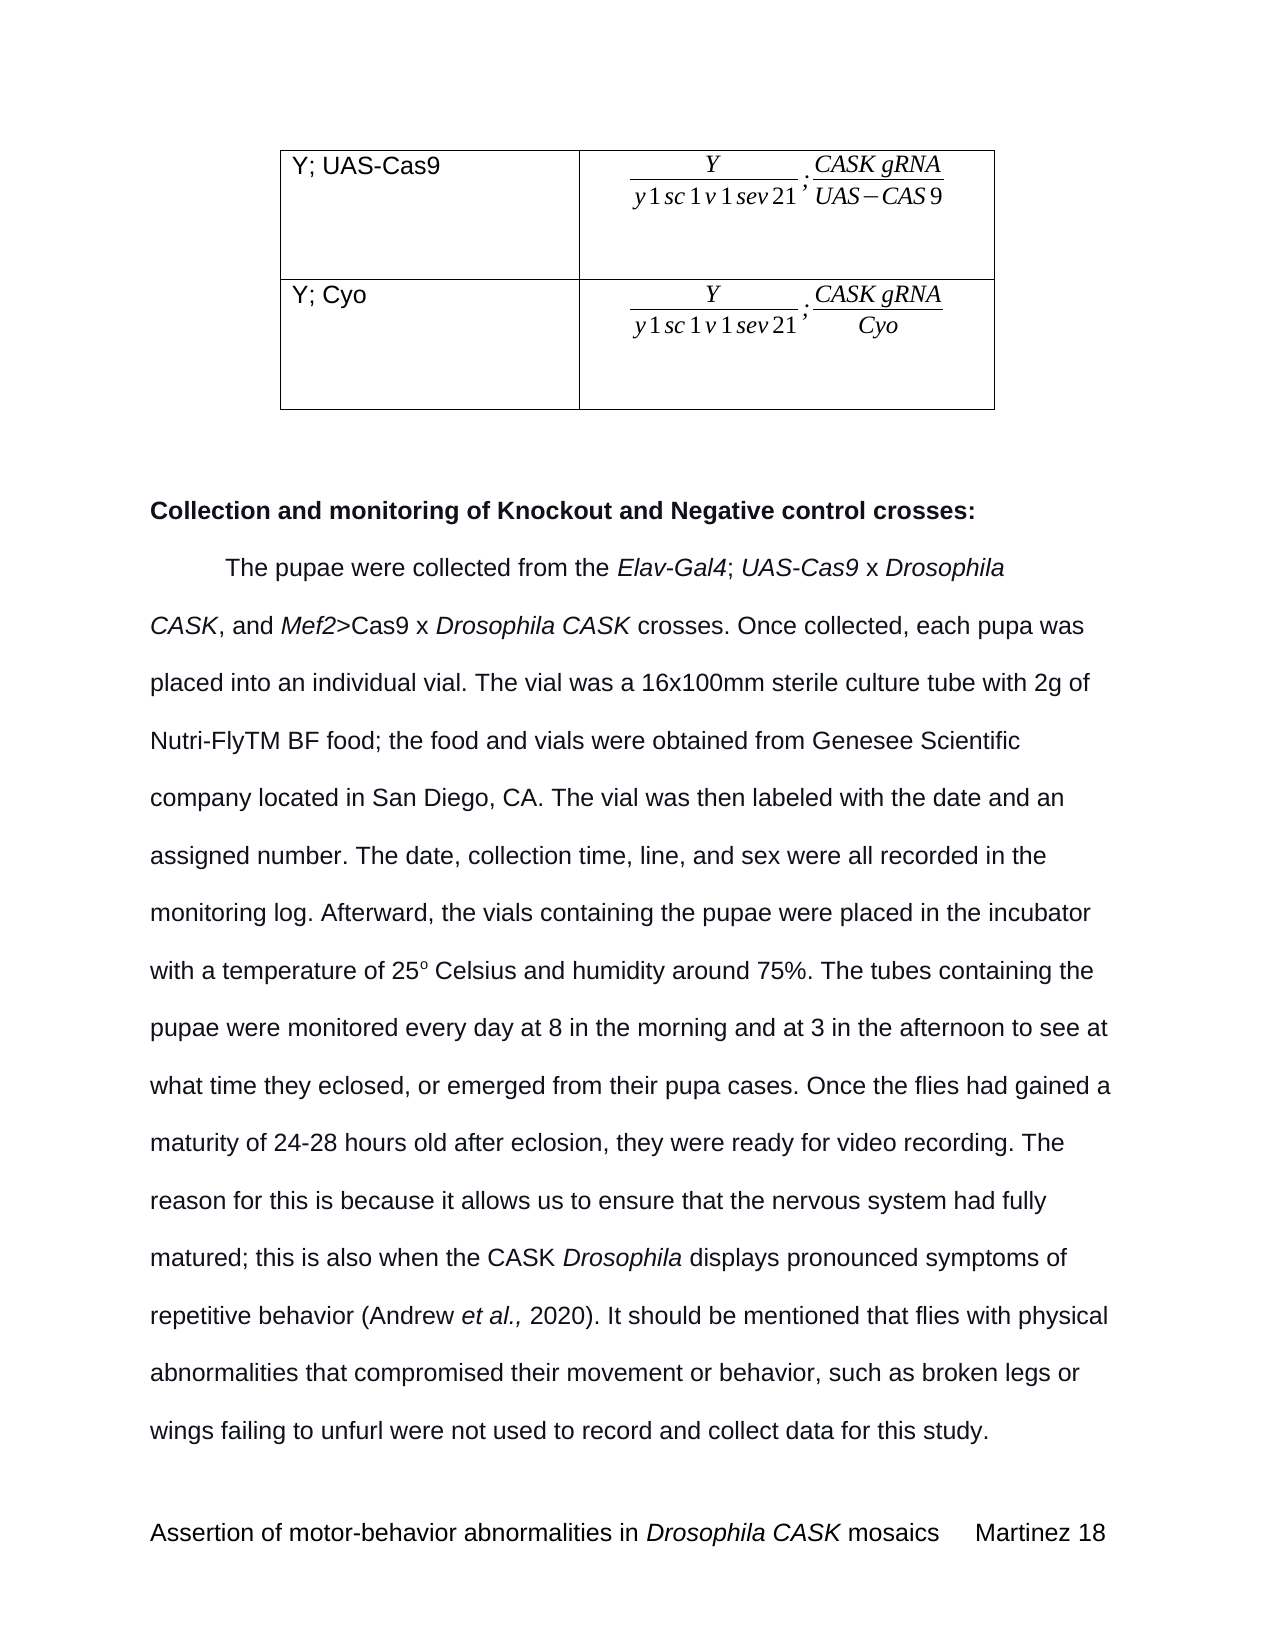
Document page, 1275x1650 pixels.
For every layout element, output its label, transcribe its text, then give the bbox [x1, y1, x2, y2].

table_cell [580, 280, 994, 408]
table_cell [580, 151, 994, 279]
table_cell Y; UAS-Cas9 [281, 151, 579, 279]
text Collection and monitoring of Knockout and Negative control crosses: [150, 496, 1125, 524]
table_cell Y; Cyo [281, 280, 579, 408]
text The pupae were collected from the Elav-Gal4; UAS-Cas9 x Drosophila CASK, and Mef2>Cas9 x Drosophila CASK crosses. Once collected, each pupa was placed into an individual vial. The vial was a 16x100mm sterile culture tube with 2g of Nutri-FlyTM BF food; the food and vials were obtained from Genesee Scientific company located in San Diego, CA. The vial was then labeled with the date and an assigned number. The date, collection time, line, and sex were all recorded in the monitoring log. Afterward, the vials containing the pupae were placed in the incubator with a temperature of 25o Celsius and humidity around 75%. The tubes containing the pupae were monitored every day at 8 in the morning and at 3 in the afternoon to see at what time they eclosed, or emerged from their pupa cases. Once the flies had gained a maturity of 24-28 hours old after eclosion, they were ready for video recording. The reason for this is because it allows us to ensure that the nervous system had fully matured; this is also when the CASK Drosophila displays pronounced symptoms of repetitive behavior (Andrew et al., 2020). It should be mentioned that flies with physical abnormalities that compromised their movement or behavior, such as broken legs or wings failing to unfurl were not used to record and collect data for this study. [150, 553, 1125, 1444]
